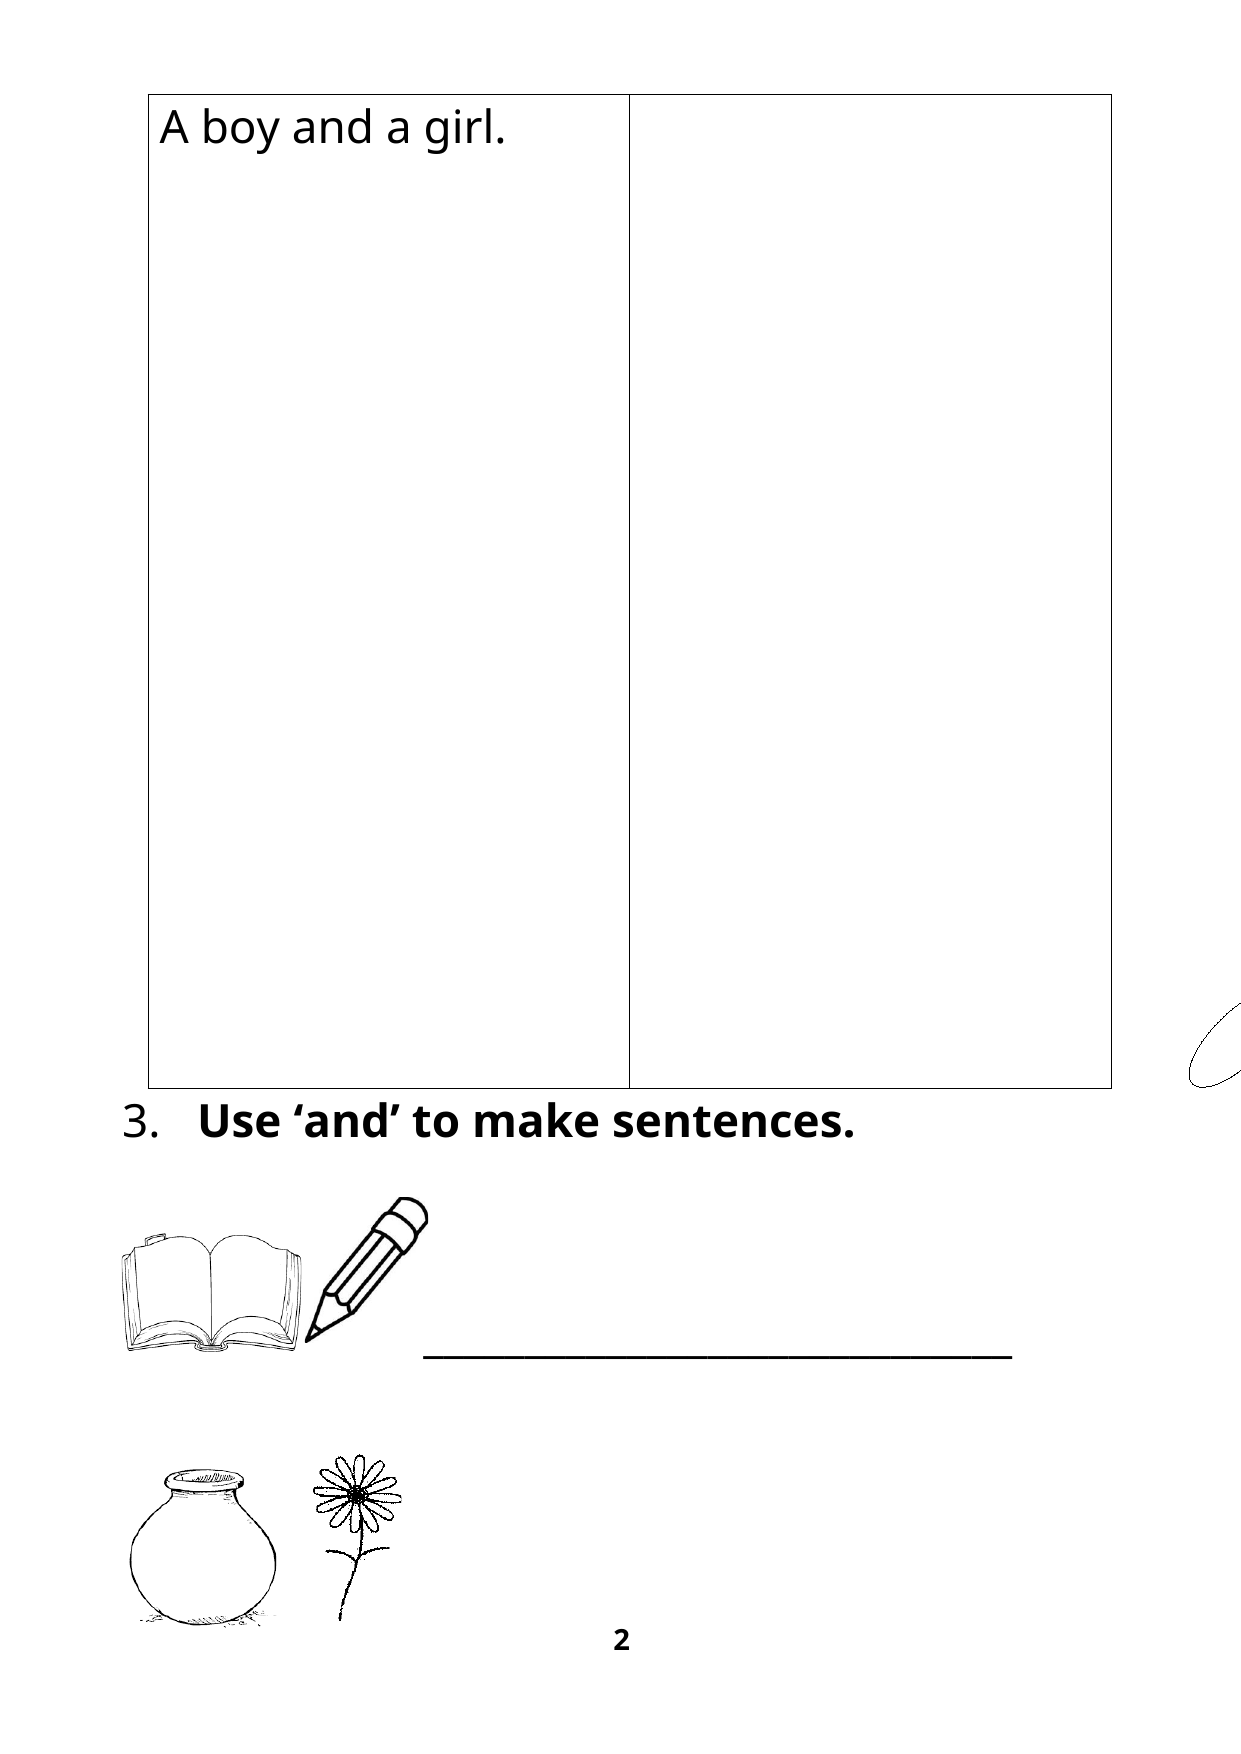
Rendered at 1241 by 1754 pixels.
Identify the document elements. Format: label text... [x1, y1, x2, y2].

list _____________________________ [197, 1303, 1106, 1366]
picture [128, 1465, 280, 1631]
list Use ‘and’ to make sentences. [122, 1088, 1106, 1151]
picture [121, 1233, 302, 1352]
picture [304, 1197, 429, 1343]
table_cell [630, 95, 1111, 1087]
table_cell A boy and a girl. [149, 95, 629, 1087]
